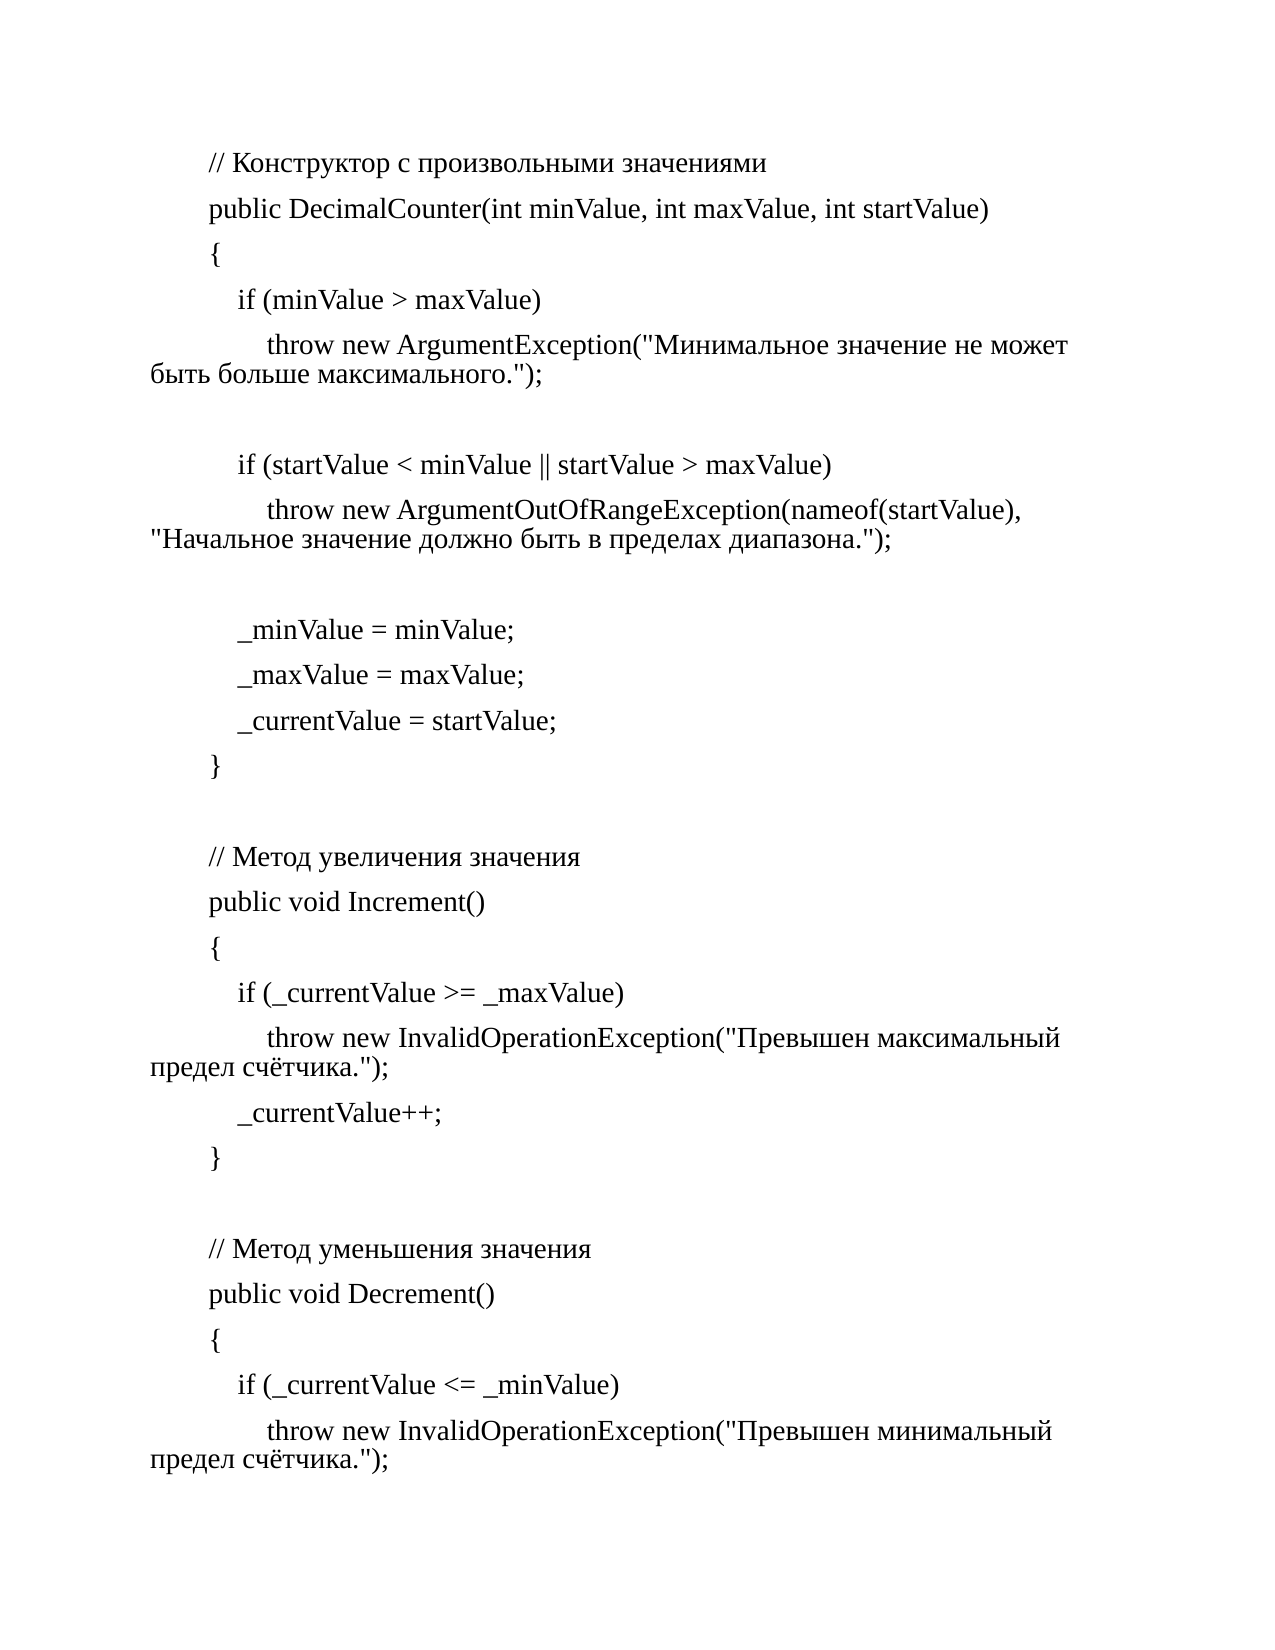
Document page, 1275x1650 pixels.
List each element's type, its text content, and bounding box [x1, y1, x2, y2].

text public DecimalCounter(int minValue, int maxValue, int startValue) [150, 195, 1125, 224]
text if (_currentValue <= _minValue) [150, 1372, 1125, 1400]
text // Конструктор с произвольными значениями [150, 150, 1125, 179]
text throw new ArgumentException("Минимальное значение не может быть больше максимального."); [150, 332, 1125, 389]
text { [150, 934, 1125, 963]
text if (minValue > maxValue) [150, 286, 1125, 315]
text { [150, 1326, 1125, 1355]
text } [150, 1144, 1125, 1173]
text _currentValue++; [150, 1099, 1125, 1128]
text public void Increment() [150, 889, 1125, 917]
text throw new ArgumentOutOfRangeException(nameof(startValue), "Начальное значение должно быть в пределах диапазона."); [150, 497, 1125, 554]
text // Метод уменьшения значения [150, 1235, 1125, 1264]
text public void Decrement() [150, 1281, 1125, 1309]
text if (_currentValue >= _maxValue) [150, 979, 1125, 1008]
text throw new InvalidOperationException("Превышен максимальный предел счётчика."); [150, 1025, 1125, 1082]
text { [150, 241, 1125, 269]
text _maxValue = maxValue; [150, 662, 1125, 690]
text // Метод увеличения значения [150, 843, 1125, 872]
text } [150, 752, 1125, 781]
text throw new InvalidOperationException("Превышен минимальный предел счётчика."); [150, 1417, 1125, 1474]
text _minValue = minValue; [150, 616, 1125, 645]
text _currentValue = startValue; [150, 707, 1125, 736]
text if (startValue < minValue || startValue > maxValue) [150, 451, 1125, 480]
